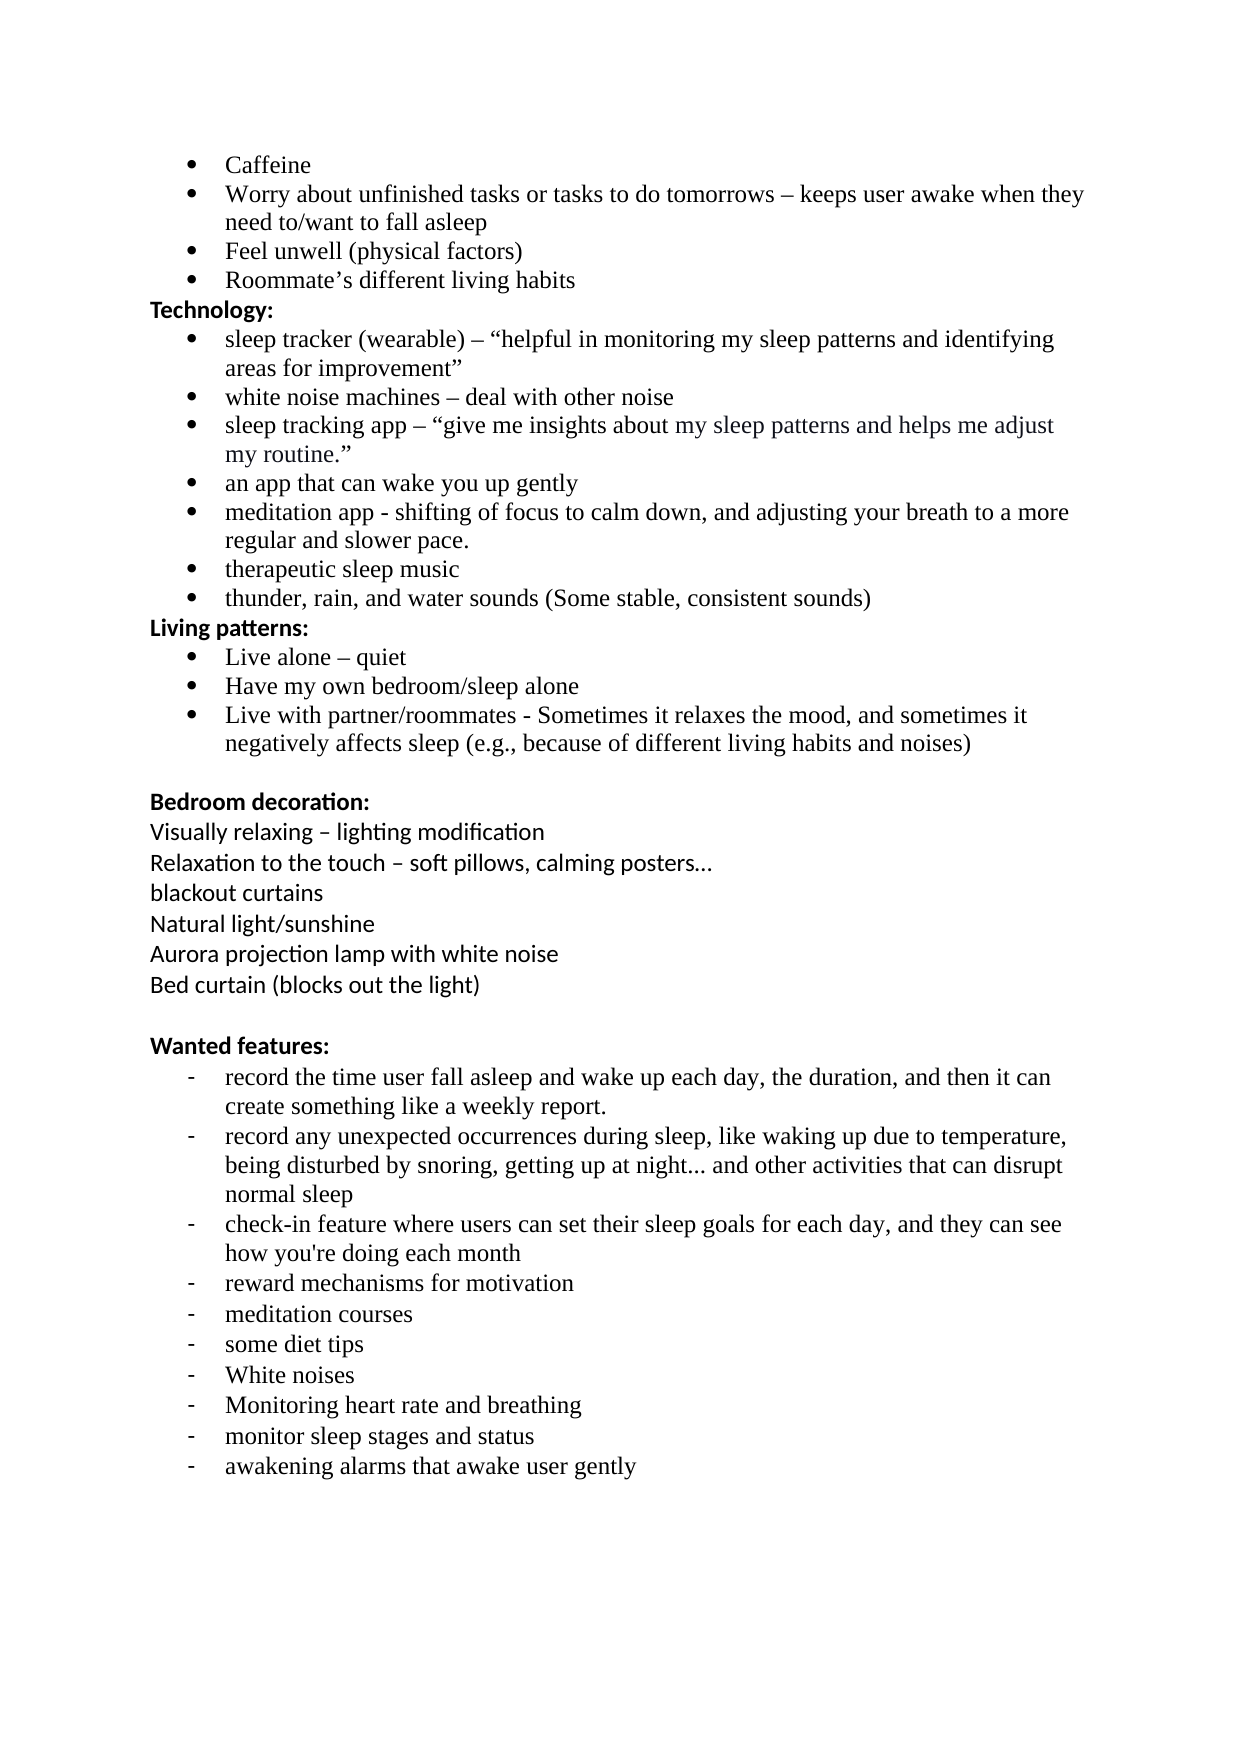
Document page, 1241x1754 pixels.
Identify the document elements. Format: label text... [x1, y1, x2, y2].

text Visually relaxing – lighting modification [150, 817, 1090, 847]
text Aurora projection lamp with white noise [150, 939, 1090, 969]
list Roommate’s different living habits [187, 265, 1090, 294]
text Natural light/sunshine [150, 908, 1090, 939]
list sleep tracker (wearable) – “helpful in monitoring my sleep patterns and identifying areas for improvement” [187, 324, 1090, 382]
list meditation app - shifting of focus to calm down, and adjusting your breath to a more regular and slower pace. [187, 497, 1090, 554]
list record any unexpected occurrences during sleep, like waking up due to temperature, being disturbed by snoring, getting up at night... and other activities that can disrupt normal sleep [187, 1120, 1090, 1208]
text Relaxation to the touch – soft pillows, calming posters… [150, 847, 1090, 878]
list monitor sleep stages and status [187, 1420, 1090, 1450]
text Bed curtain (blocks out the light) [150, 969, 1090, 1000]
list some diet tips [187, 1328, 1090, 1359]
list Live alone – quiet [187, 642, 1090, 671]
list Feel unwell (physical factors) [187, 236, 1090, 265]
list Worry about unfinished tasks or tasks to do tomorrows – keeps user awake when they need to/want to fall asleep [187, 179, 1090, 236]
list awakening alarms that awake user gently [187, 1450, 1090, 1481]
list record the time user fall asleep and wake up each day, the duration, and then it can create something like a weekly report. [187, 1061, 1090, 1120]
list Live with partner/roommates - Sometimes it relaxes the mood, and sometimes it negatively affects sleep (e.g., because of different living habits and noises) [187, 700, 1090, 757]
list an app that can wake you up gently [187, 468, 1090, 497]
list thunder, rain, and water sounds (Some stable, consistent sounds) [187, 583, 1090, 612]
text Technology: [150, 294, 1090, 324]
list reward mechanisms for motivation [187, 1267, 1090, 1298]
list Monitoring heart rate and breathing [187, 1389, 1090, 1420]
list Have my own bedroom/sleep alone [187, 671, 1090, 700]
list sleep tracking app – “give me insights about my sleep patterns and helps me adjust my routine.” [187, 411, 1090, 468]
text Bedroom decoration: [150, 786, 1090, 817]
list White noises [187, 1359, 1090, 1389]
list Caffeine [187, 150, 1090, 179]
text blackout curtains [150, 878, 1090, 908]
text Living patterns: [150, 612, 1090, 642]
list white noise machines – deal with other noise [187, 382, 1090, 411]
list therapeutic sleep music [187, 554, 1090, 583]
text Wanted features: [150, 1030, 1090, 1061]
list meditation courses [187, 1298, 1090, 1328]
list check-in feature where users can set their sleep goals for each day, and they can see how you're doing each month [187, 1208, 1090, 1267]
